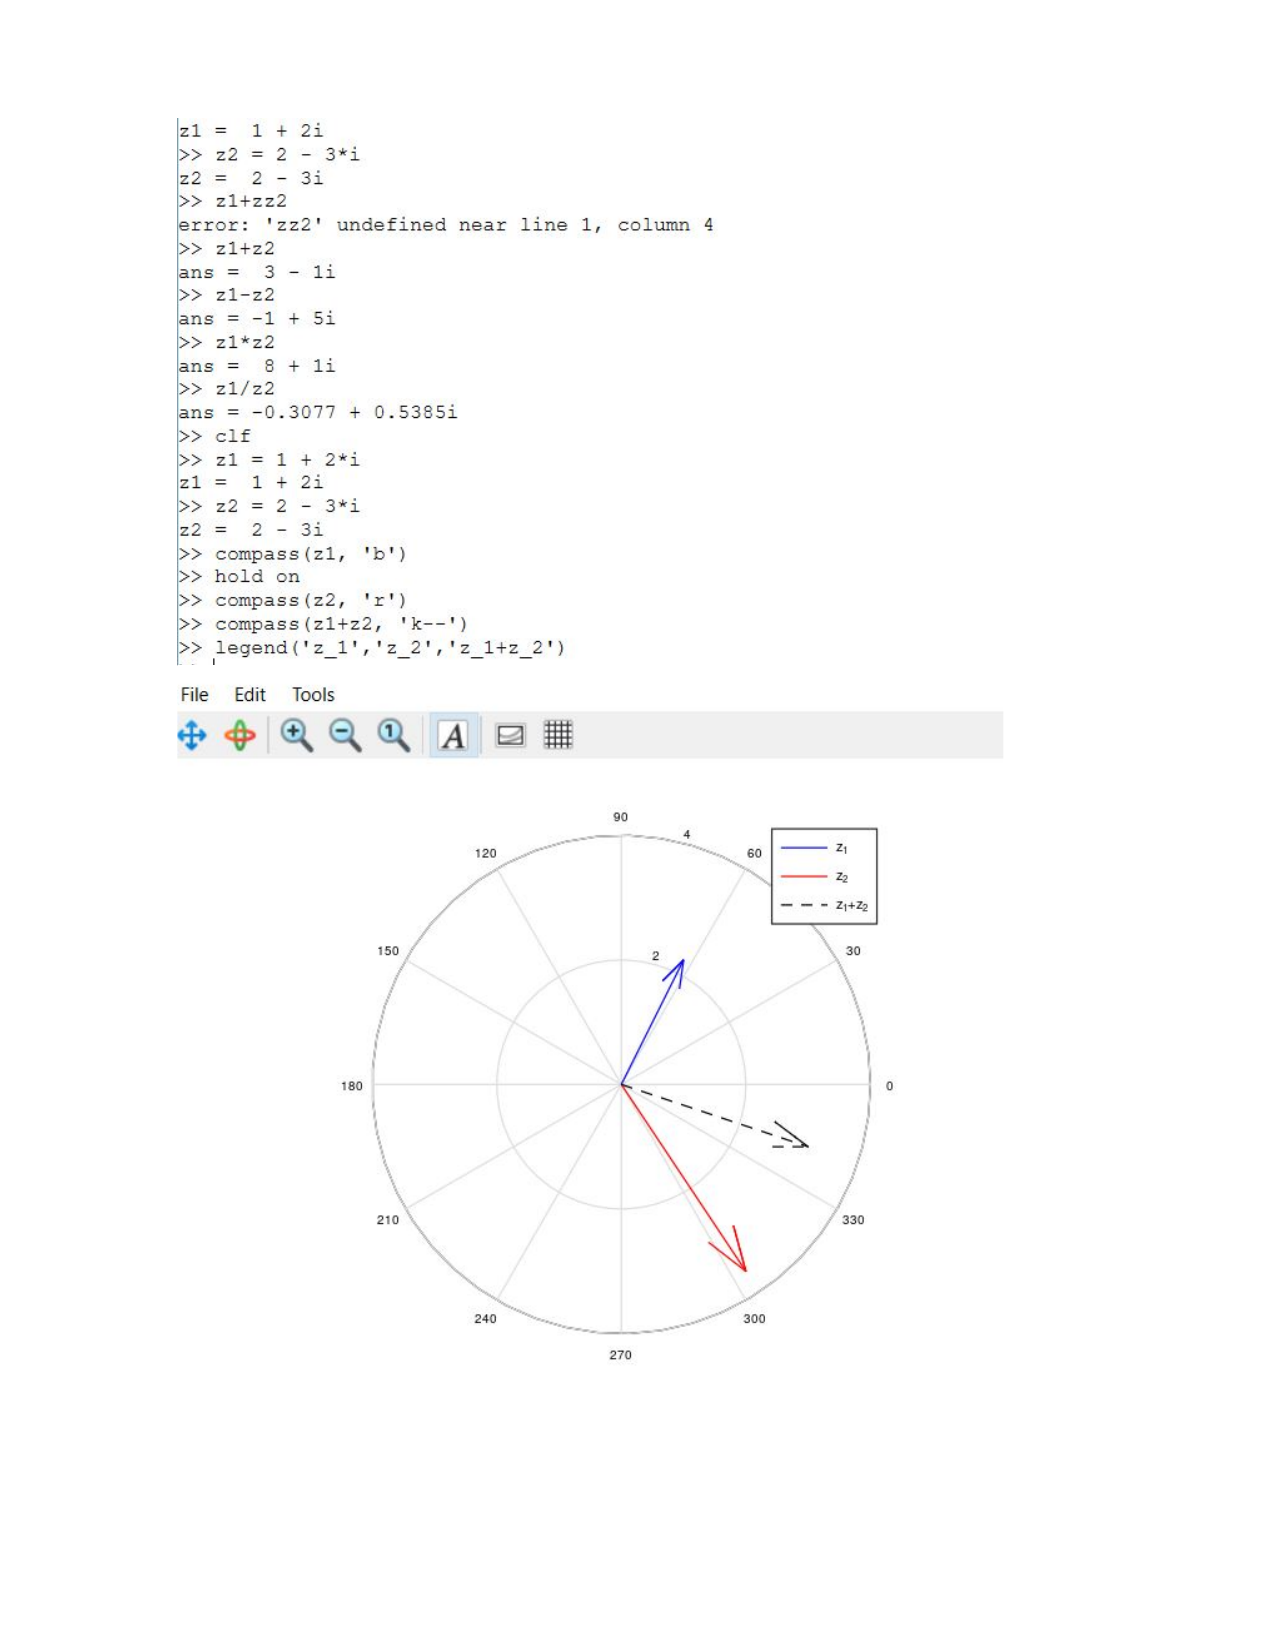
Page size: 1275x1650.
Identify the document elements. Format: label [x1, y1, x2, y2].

picture [177, 118, 1004, 1417]
